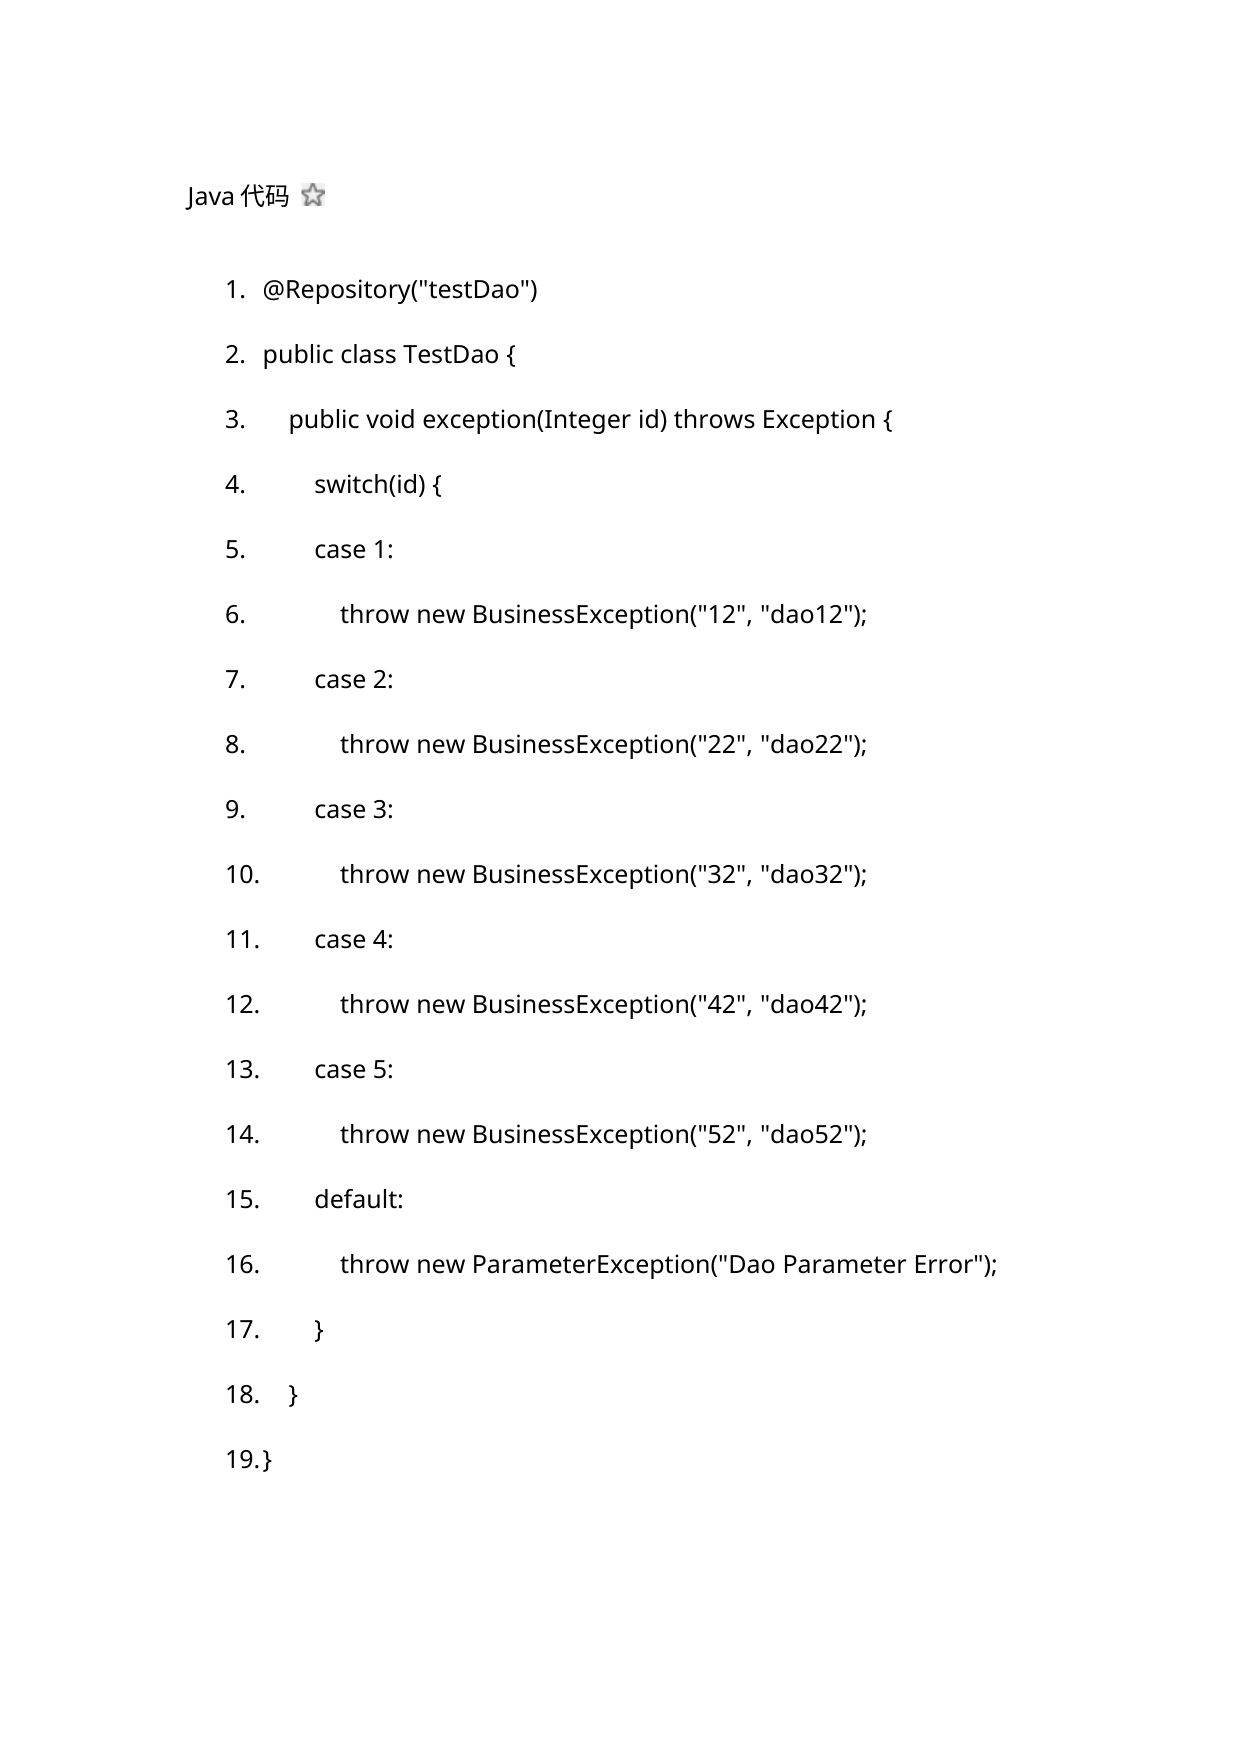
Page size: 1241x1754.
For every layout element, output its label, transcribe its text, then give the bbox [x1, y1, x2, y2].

list @Repository("testDao") [225, 256, 1053, 321]
list case 1: [225, 516, 1053, 581]
list throw new BusinessException("22", "dao22"); [225, 711, 1053, 776]
list throw new ParameterException("Dao Parameter Error"); [225, 1231, 1053, 1296]
list case 5: [225, 1036, 1053, 1101]
list throw new BusinessException("42", "dao42"); [225, 971, 1053, 1036]
list throw new BusinessException("32", "dao32"); [225, 841, 1053, 906]
list } [225, 1296, 1053, 1361]
list public class TestDao { [225, 321, 1053, 386]
list } [225, 1426, 1053, 1491]
list throw new BusinessException("12", "dao12"); [225, 581, 1053, 646]
list } [225, 1361, 1053, 1426]
list case 2: [225, 646, 1053, 711]
list case 3: [225, 776, 1053, 841]
list default: [225, 1166, 1053, 1231]
picture [301, 183, 325, 206]
text Java代码 [187, 162, 1053, 227]
list case 4: [225, 906, 1053, 971]
list throw new BusinessException("52", "dao52"); [225, 1101, 1053, 1166]
list public void exception(Integer id) throws Exception { [225, 386, 1053, 451]
list switch(id) { [225, 451, 1053, 516]
